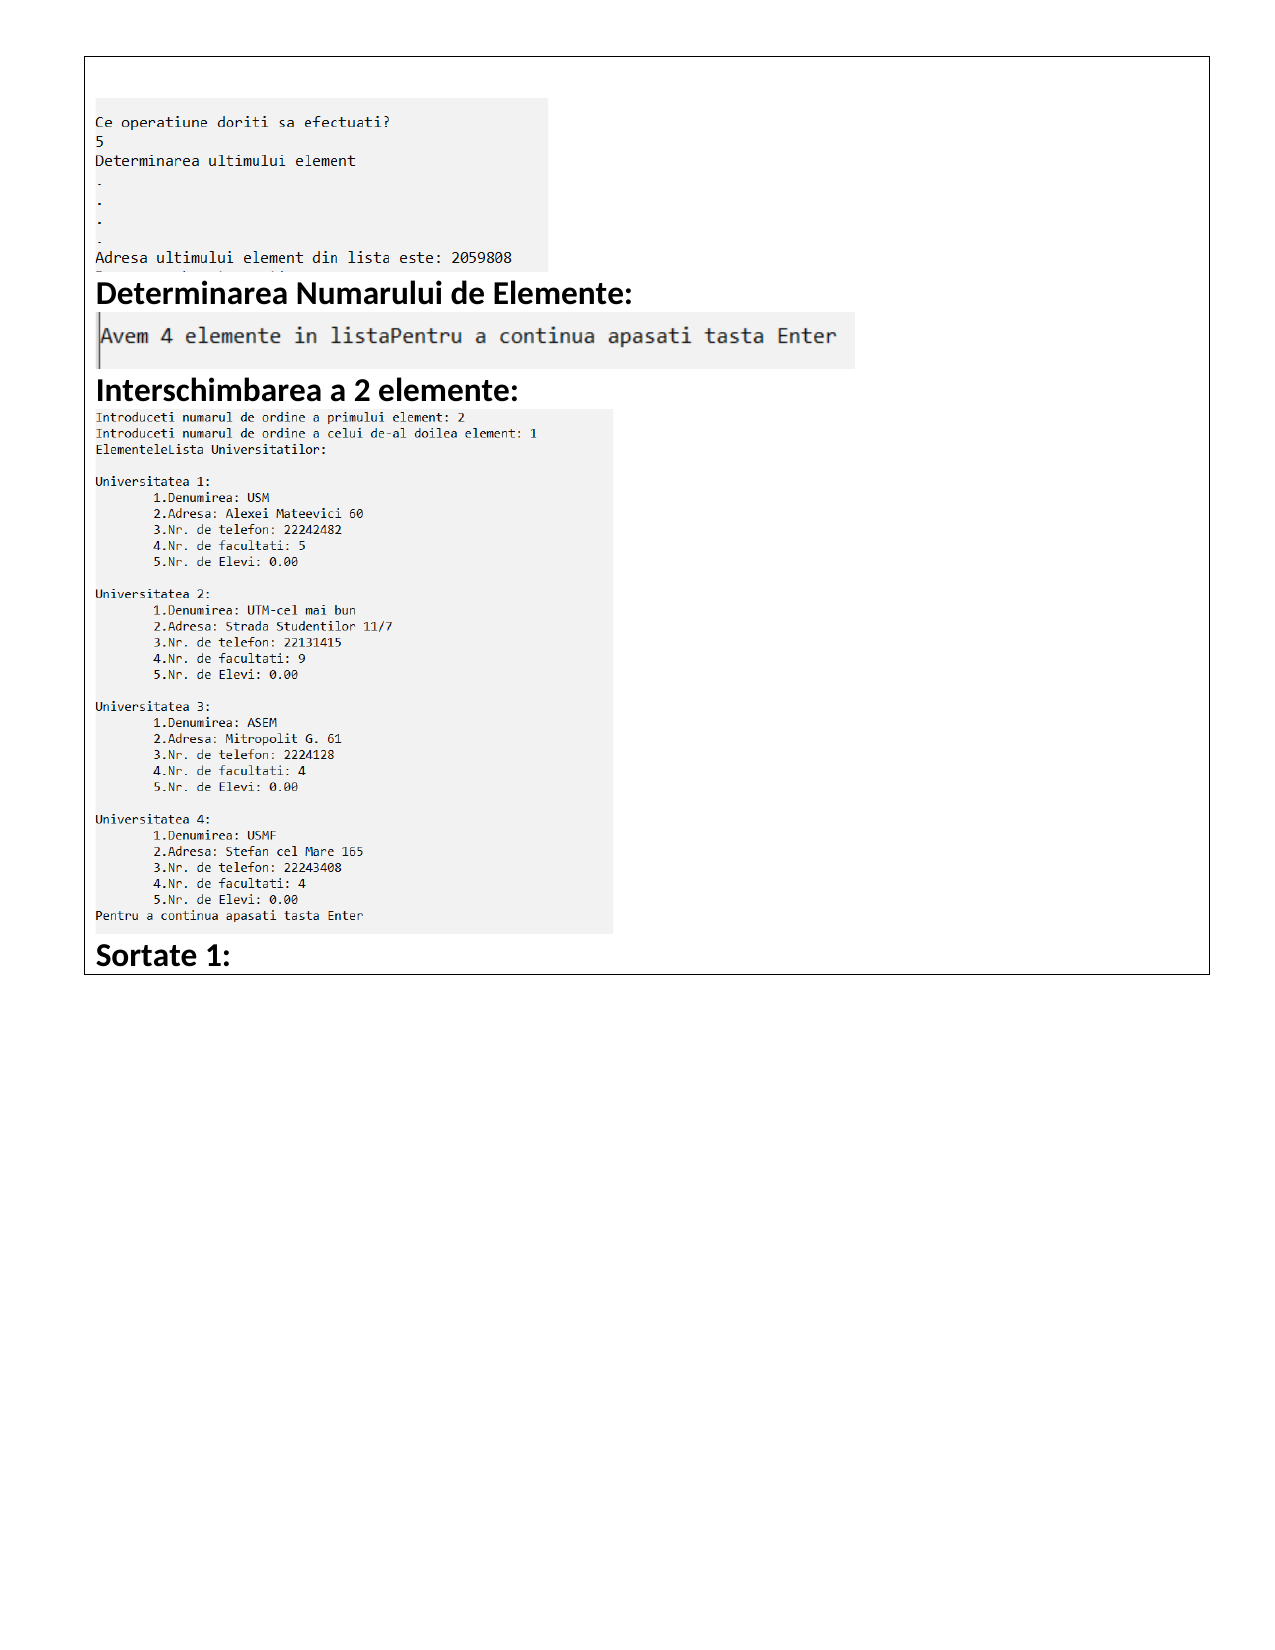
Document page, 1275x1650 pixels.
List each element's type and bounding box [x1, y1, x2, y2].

table_header [85, 57, 1209, 974]
picture [95, 312, 855, 369]
picture [95, 98, 549, 272]
picture [95, 409, 614, 934]
